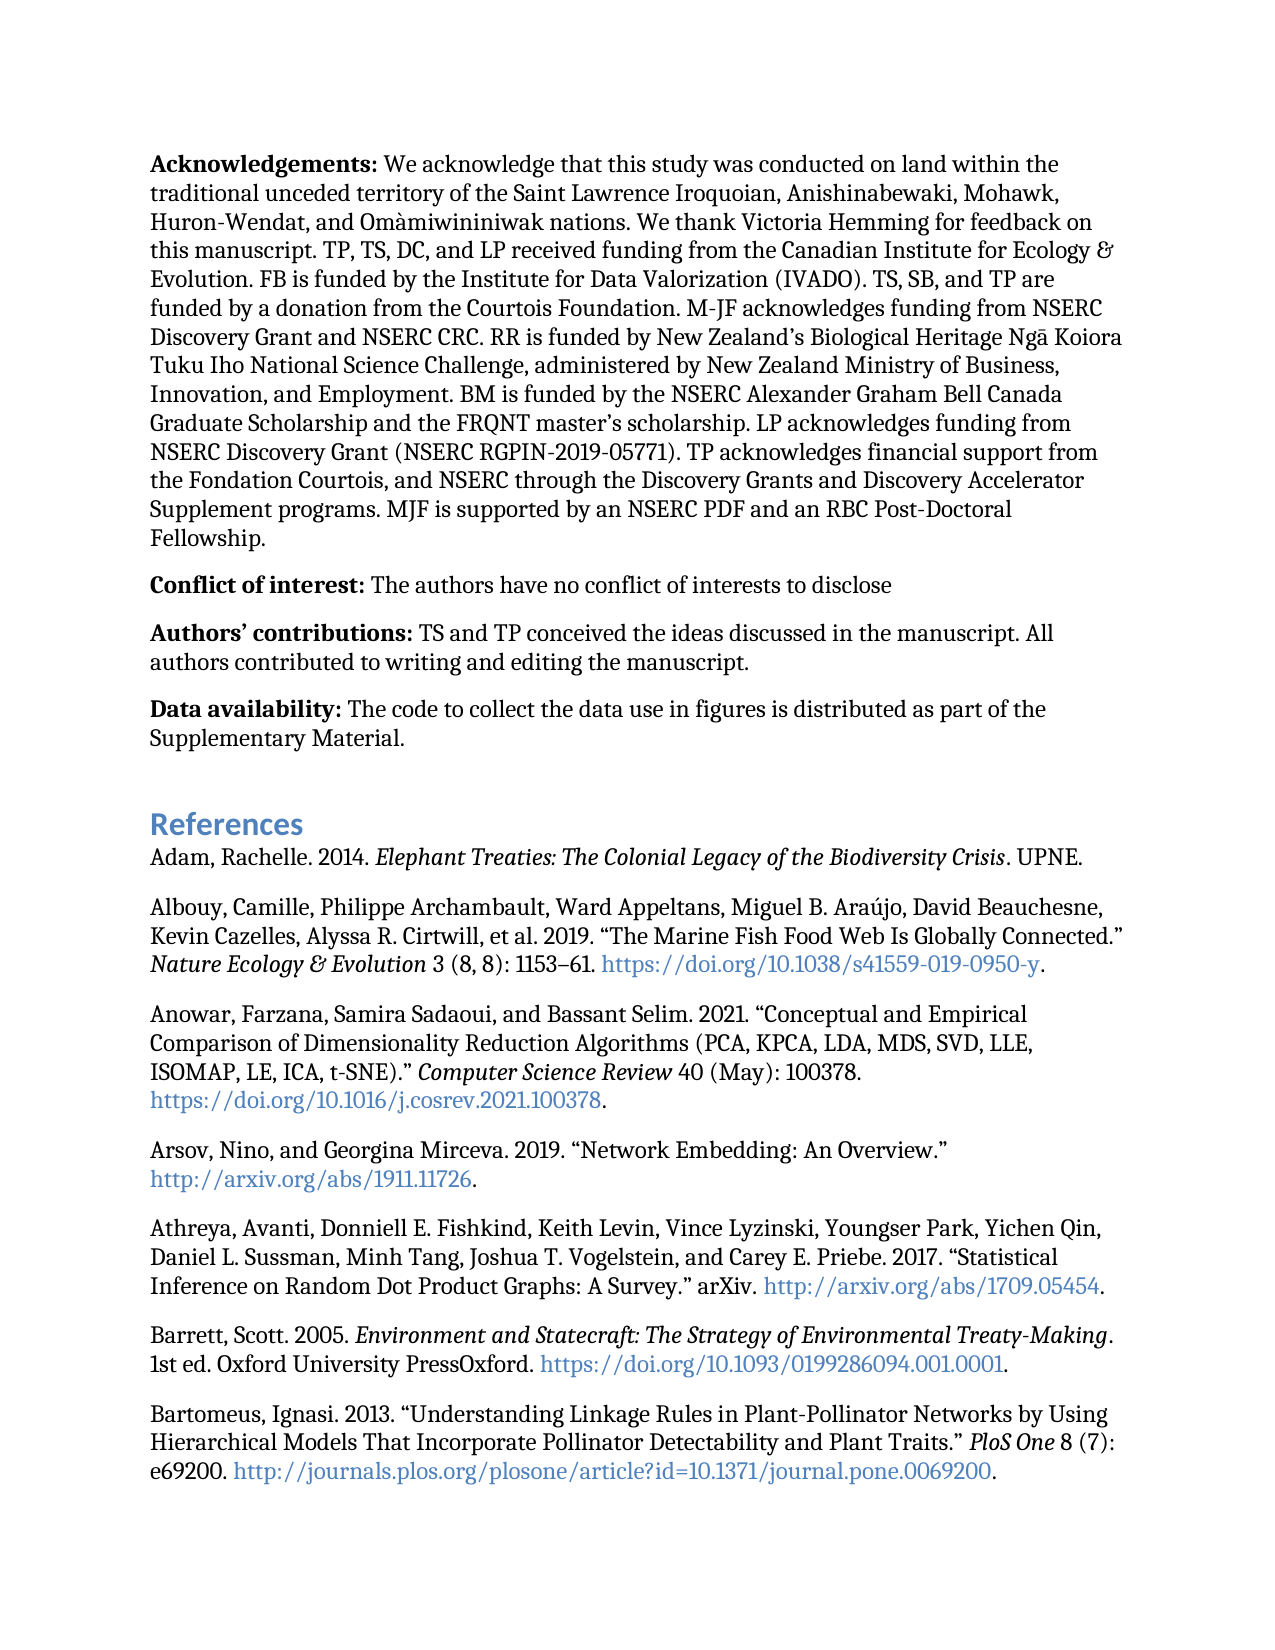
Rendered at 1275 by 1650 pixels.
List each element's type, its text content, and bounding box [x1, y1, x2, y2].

text Authors’ contributions: TS and TP conceived the ideas discussed in the manuscript. All authors contributed to writing and editing the manuscript. [150, 619, 1125, 676]
text Albouy, Camille, Philippe Archambault, Ward Appeltans, Miguel B. Araújo, David Beauchesne, Kevin Cazelles, Alyssa R. Cirtwill, et al. 2019. “The Marine Fish Food Web Is Globally Connected.” Nature Ecology & Evolution 3 (8, 8): 1153–61. https://doi.org/10.1038/s41559-019-0950-y. [150, 893, 1125, 979]
text Bartomeus, Ignasi. 2013. “Understanding Linkage Rules in Plant-Pollinator Networks by Using Hierarchical Models That Incorporate Pollinator Detectability and Plant Traits.” PloS One 8 (7): e69200. http://journals.plos.org/plosone/article?id=10.1371/journal.pone.0069200. [150, 1399, 1125, 1486]
subtitle References [150, 802, 1125, 843]
text Athreya, Avanti, Donniell E. Fishkind, Keith Levin, Vince Lyzinski, Youngser Park, Yichen Qin, Daniel L. Sussman, Minh Tang, Joshua T. Vogelstein, and Carey E. Priebe. 2017. “Statistical Inference on Random Dot Product Graphs: A Survey.” arXiv. http://arxiv.org/abs/1709.05454. [150, 1214, 1125, 1300]
text Adam, Rachelle. 2014. Elephant Treaties: The Colonial Legacy of the Biodiversity Crisis. UPNE. [150, 843, 1125, 872]
text Arsov, Nino, and Georgina Mirceva. 2019. “Network Embedding: An Overview.” http://arxiv.org/abs/1911.11726. [150, 1136, 1125, 1193]
text Conflict of interest: The authors have no conflict of interests to disclose [150, 571, 1125, 600]
text Barrett, Scott. 2005. Environment and Statecraft: The Strategy of Environmental Treaty-Making. 1st ed. Oxford University PressOxford. https://doi.org/10.1093/0199286094.001.0001. [150, 1321, 1125, 1379]
text Acknowledgements: We acknowledge that this study was conducted on land within the traditional unceded territory of the Saint Lawrence Iroquoian, Anishinabewaki, Mohawk, Huron-Wendat, and Omàmiwininiwak nations. We thank Victoria Hemming for feedback on this manuscript. TP, TS, DC, and LP received funding from the Canadian Institute for Ecology & Evolution. FB is funded by the Institute for Data Valorization (IVADO). TS, SB, and TP are funded by a donation from the Courtois Foundation. M-JF acknowledges funding from NSERC Discovery Grant and NSERC CRC. RR is funded by New Zealand’s Biological Heritage Ngā Koiora Tuku Iho National Science Challenge, administered by New Zealand Ministry of Business, Innovation, and Employment. BM is funded by the NSERC Alexander Graham Bell Canada Graduate Scholarship and the FRQNT master’s scholarship. LP acknowledges funding from NSERC Discovery Grant (NSERC RGPIN-2019-05771). TP acknowledges financial support from the Fondation Courtois, and NSERC through the Discovery Grants and Discovery Accelerator Supplement programs. MJF is supported by an NSERC PDF and an RBC Post-Doctoral Fellowship. [150, 150, 1125, 552]
text Data availability: The code to collect the data use in figures is distributed as part of the Supplementary Material. [150, 695, 1125, 752]
text Anowar, Farzana, Samira Sadaoui, and Bassant Selim. 2021. “Conceptual and Empirical Comparison of Dimensionality Reduction Algorithms (PCA, KPCA, LDA, MDS, SVD, LLE, ISOMAP, LE, ICA, t-SNE).” Computer Science Review 40 (May): 100378. https://doi.org/10.1016/j.cosrev.2021.100378. [150, 1000, 1125, 1115]
